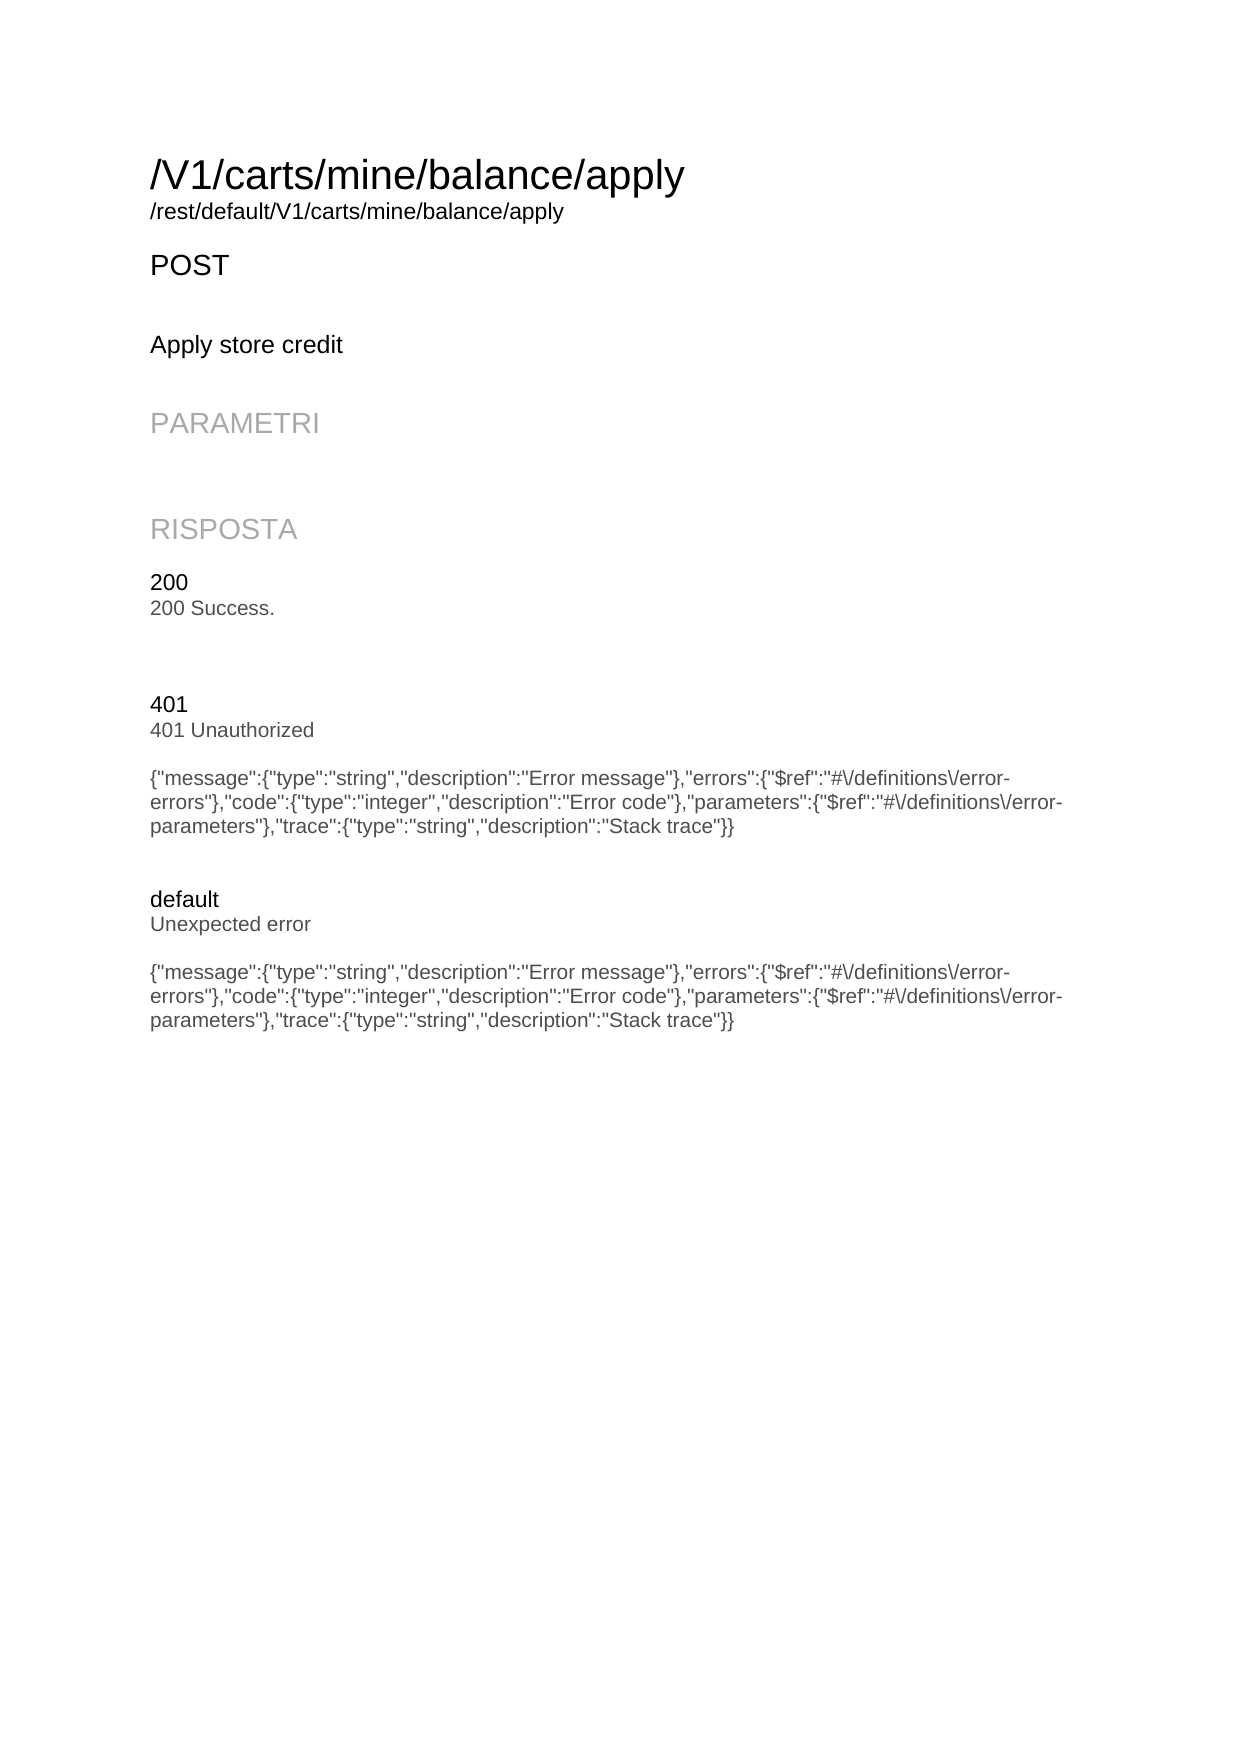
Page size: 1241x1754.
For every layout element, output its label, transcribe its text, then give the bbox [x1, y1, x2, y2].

text default [150, 886, 1090, 912]
text {"message":{"type":"string","description":"Error message"},"errors":{"$ref":"#\/definitions\/error-errors"},"code":{"type":"integer","description":"Error code"},"parameters":{"$ref":"#\/definitions\/error-parameters"},"trace":{"type":"string","description":"Stack trace"}} [150, 766, 1090, 838]
text PARAMETRI [150, 406, 1090, 440]
text 200 [150, 569, 1090, 596]
text {"message":{"type":"string","description":"Error message"},"errors":{"$ref":"#\/definitions\/error-errors"},"code":{"type":"integer","description":"Error code"},"parameters":{"$ref":"#\/definitions\/error-parameters"},"trace":{"type":"string","description":"Stack trace"}} [150, 960, 1090, 1032]
text RISPOSTA [150, 512, 1090, 545]
text POST [150, 248, 1090, 282]
text /rest/default/V1/carts/mine/balance/apply [150, 198, 1090, 224]
text 200 Success. [150, 596, 1090, 619]
text /V1/carts/mine/balance/apply [150, 150, 1090, 198]
text Unexpected error [150, 912, 1090, 936]
text Apply store credit [150, 330, 1090, 358]
text 401 Unauthorized [150, 718, 1090, 742]
text 401 [150, 691, 1090, 718]
